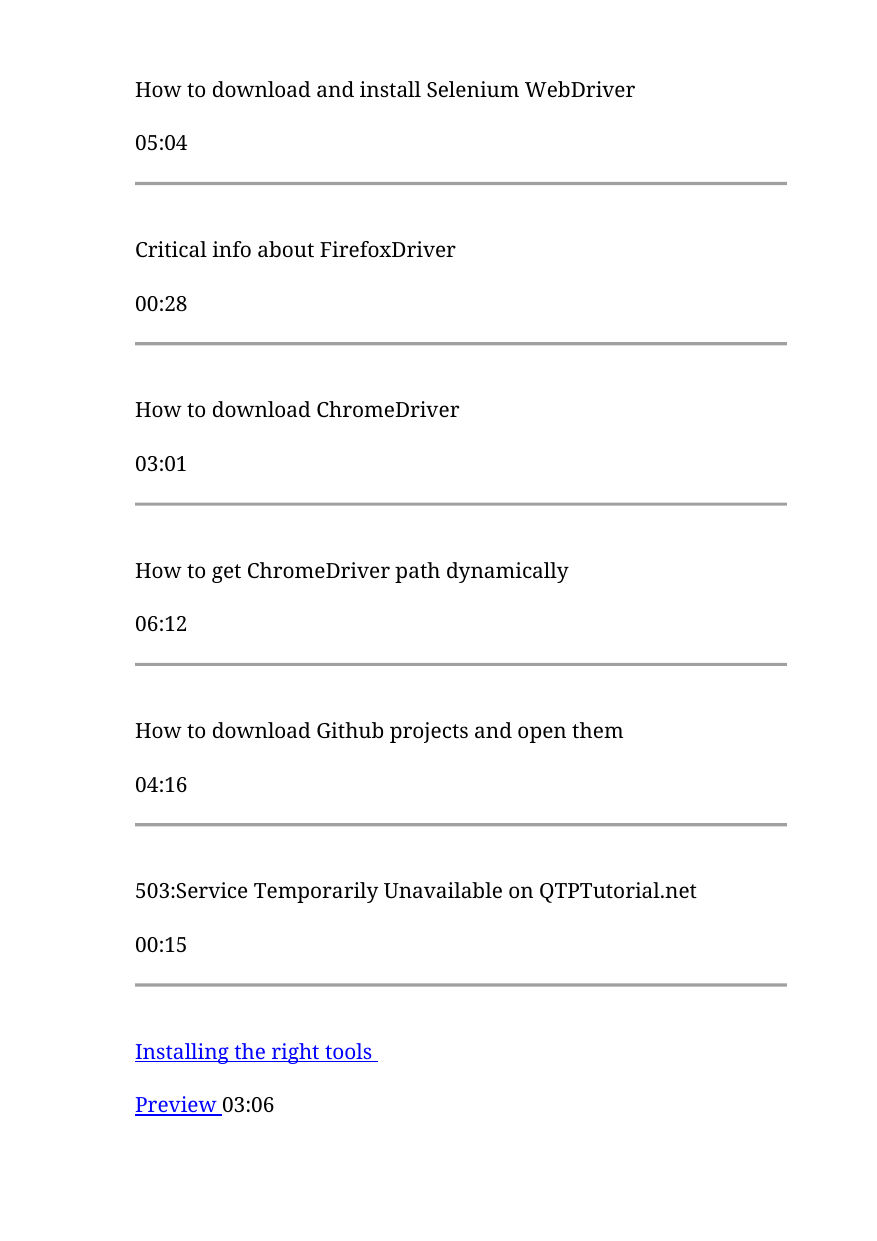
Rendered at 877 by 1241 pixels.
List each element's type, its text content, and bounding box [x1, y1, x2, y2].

text 00:28 [135, 289, 787, 317]
text 00:15 [135, 930, 787, 958]
text How to get ChromeDriver path dynamically [135, 556, 787, 584]
text How to download Github projects and open them [135, 716, 787, 745]
text How to download ChromeDriver [135, 396, 787, 424]
text 05:04 [135, 128, 787, 157]
text Installing the right tools [135, 1037, 787, 1065]
text 06:12 [135, 609, 787, 638]
text 04:16 [135, 770, 787, 798]
text Critical info about FirefoxDriver [135, 235, 787, 264]
text How to download and install Selenium WebDriver [135, 75, 787, 103]
text 03:01 [135, 449, 787, 477]
text 503:Service Temporarily Unavailable on QTPTutorial.net [135, 877, 787, 905]
text Preview 03:06 [135, 1090, 787, 1119]
